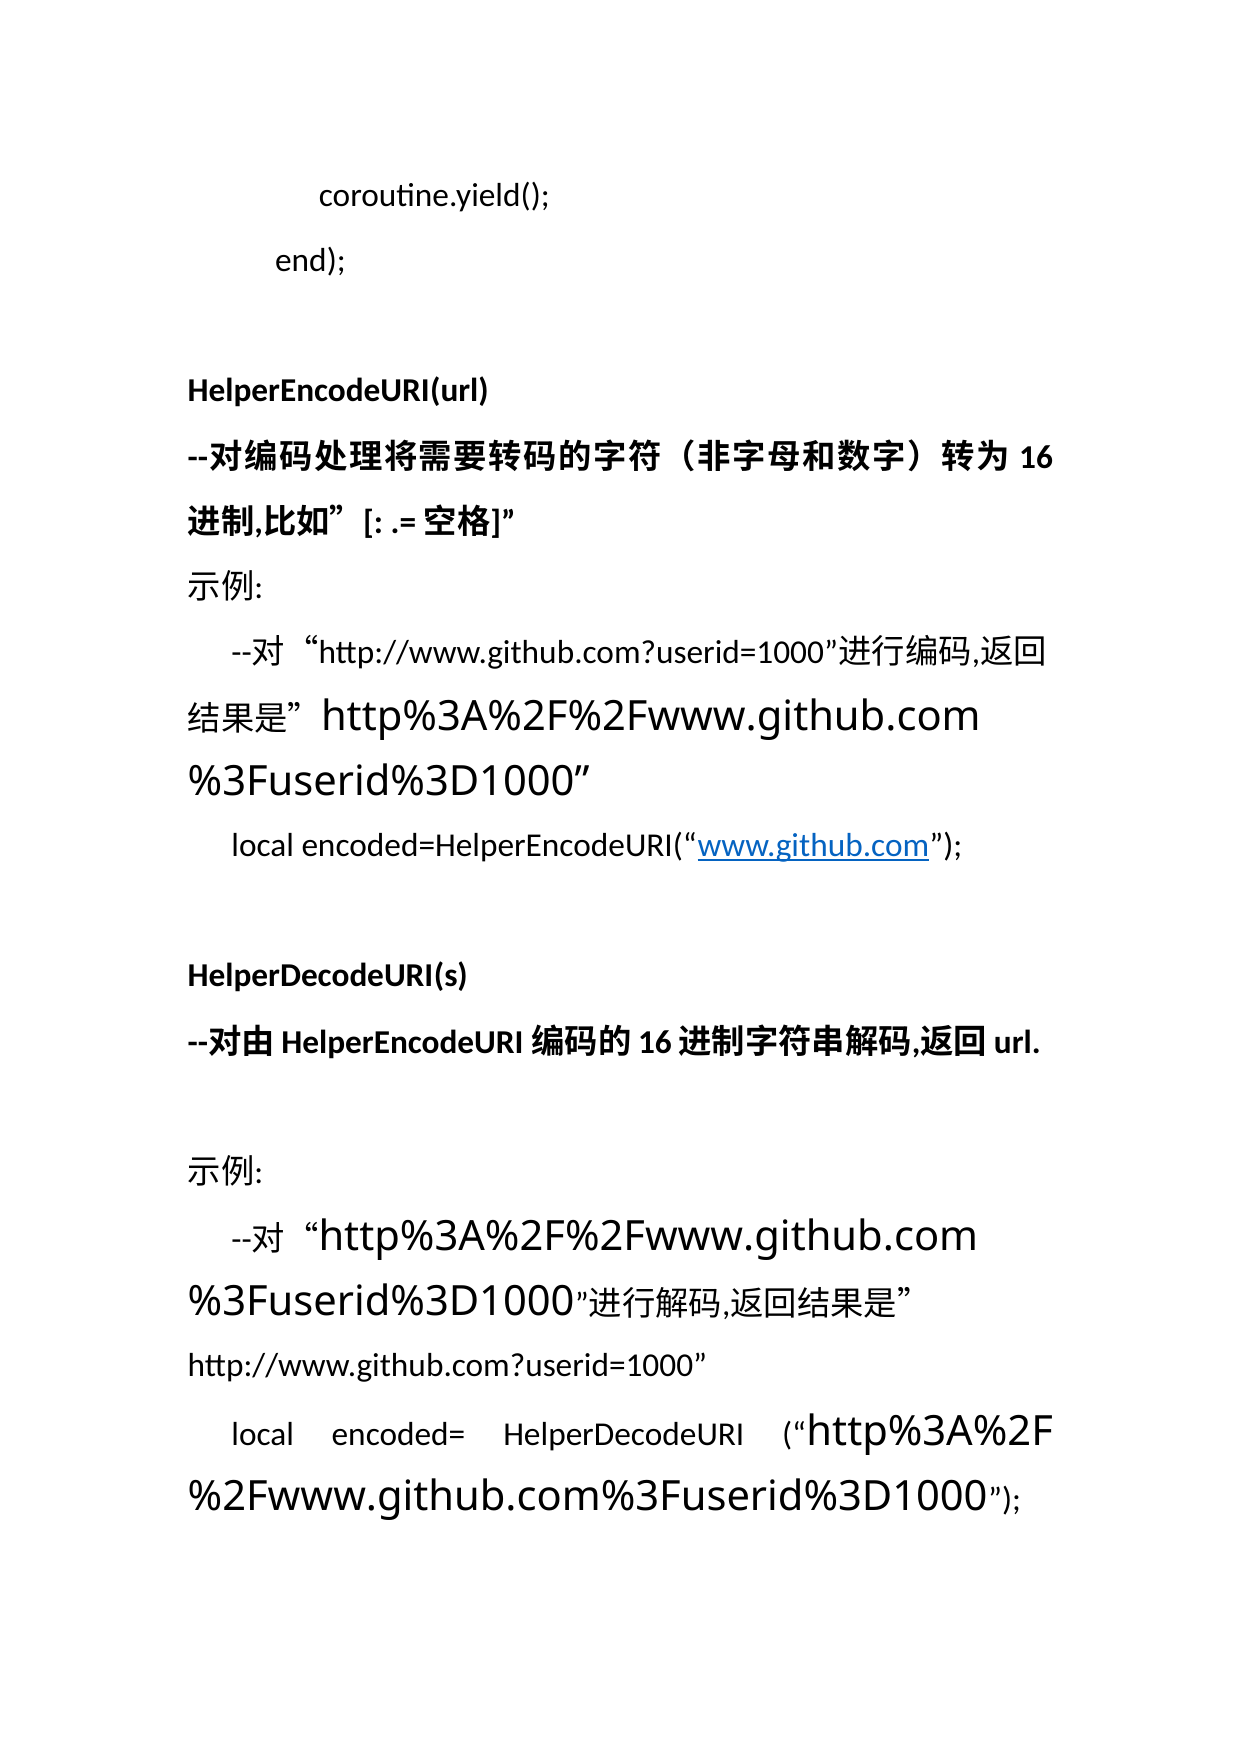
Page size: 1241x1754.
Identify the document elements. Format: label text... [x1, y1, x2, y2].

text --对“http%3A%2F%2Fwww.github.com%3Fuserid%3D1000”进行解码,返回结果是” http://www.github.com?userid=1000” [187, 1202, 1053, 1397]
text HelperDecodeURI(s) [187, 942, 1053, 1007]
text local encoded=HelperEncodeURI(“www.github.com”); [187, 812, 1053, 877]
text 示例: [187, 552, 1053, 617]
text local encoded= HelperDecodeURI (“http%3A%2F%2Fwww.github.com%3Fuserid%3D1000”); [187, 1397, 1053, 1527]
text coroutine.yield(); [187, 162, 1053, 227]
text --对编码处理将需要转码的字符（非字母和数字）转为16进制,比如”[: .= 空格]” [187, 422, 1053, 552]
text end); [187, 227, 1053, 292]
text HelperEncodeURI(url) [187, 357, 1053, 422]
text 示例: [187, 1137, 1053, 1202]
text --对“http://www.github.com?userid=1000”进行编码,返回结果是”http%3A%2F%2Fwww.github.com%3Fuserid%3D1000” [187, 617, 1053, 812]
text --对由HelperEncodeURI 编码的16进制字符串解码,返回url. [187, 1007, 1053, 1072]
